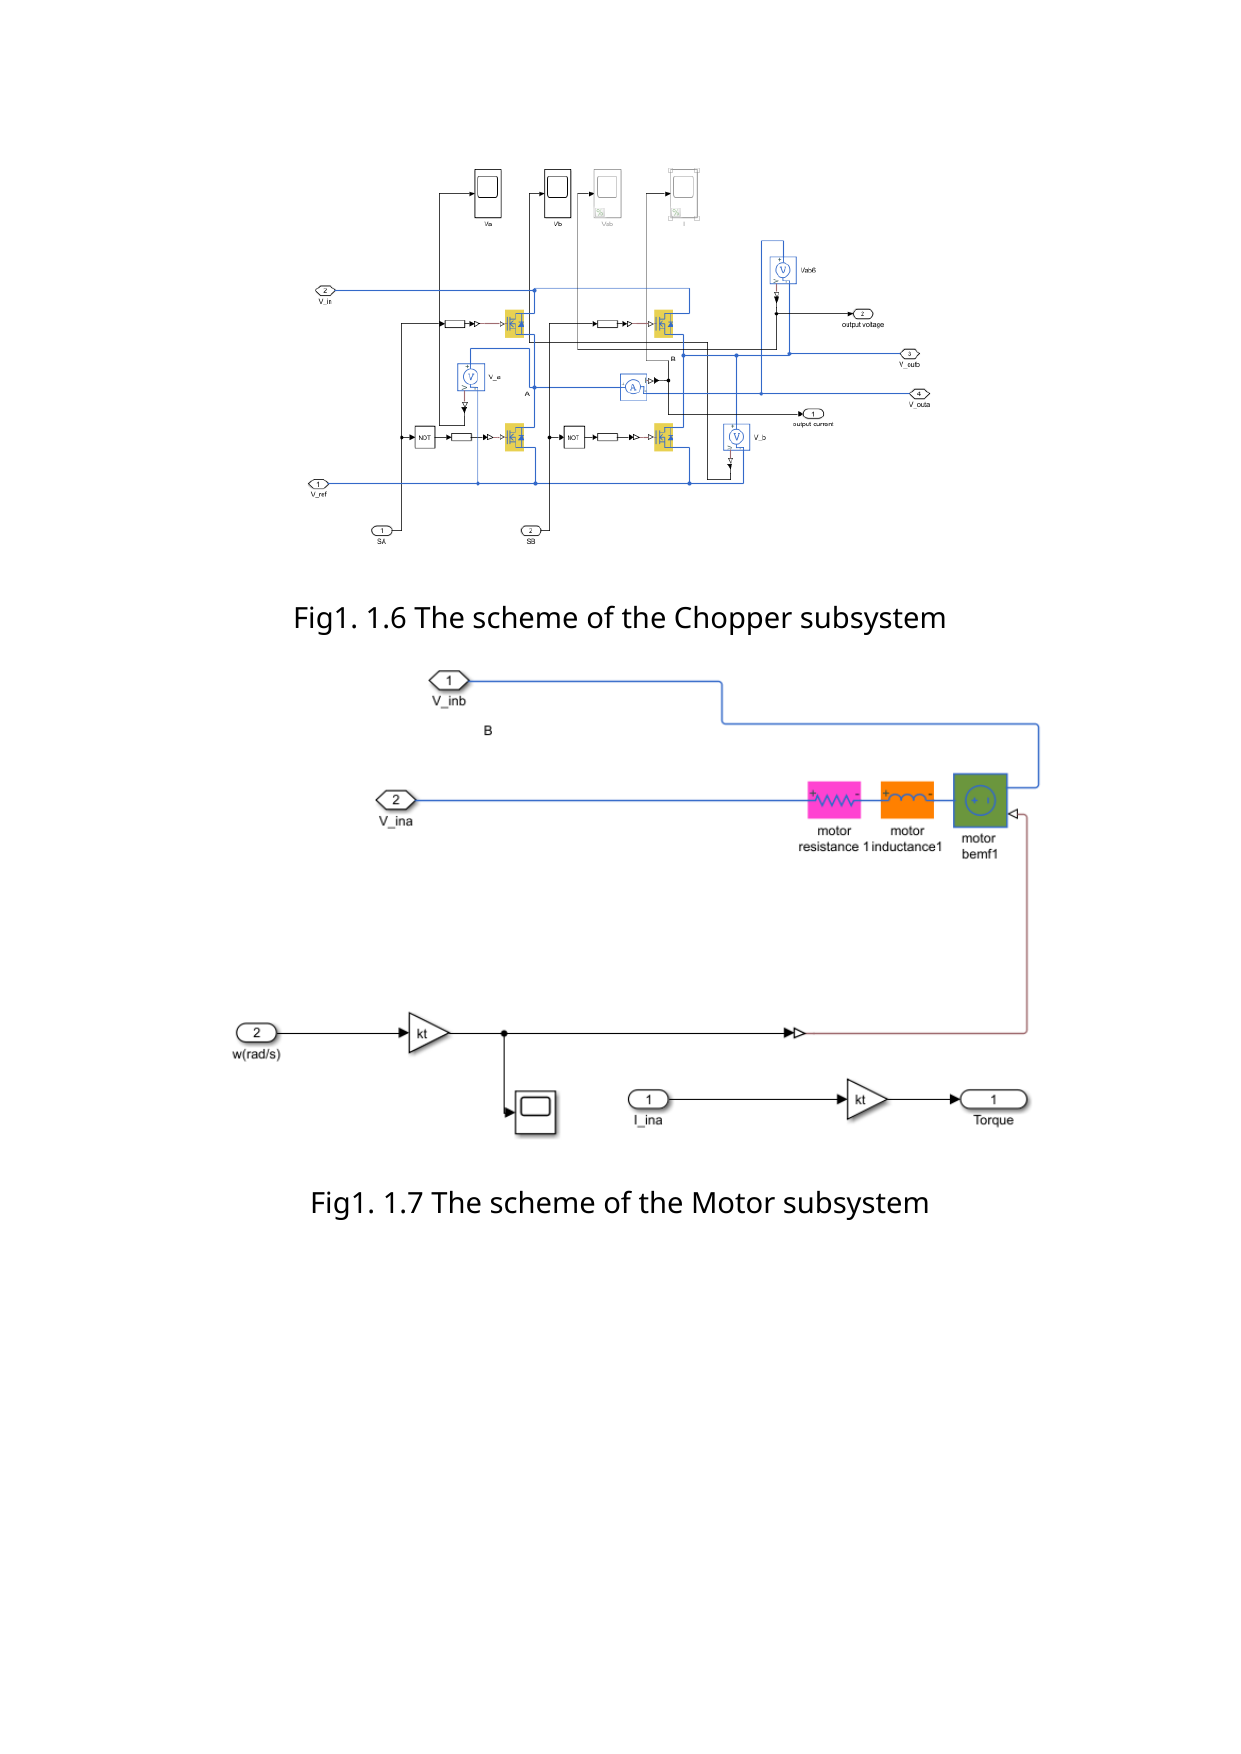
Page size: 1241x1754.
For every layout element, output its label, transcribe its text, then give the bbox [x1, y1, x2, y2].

text Fig1. 1.6 The scheme of the Chopper subsystem [187, 584, 1053, 649]
picture [187, 649, 1053, 1150]
text Fig1. 1.7 The scheme of the Motor subsystem [187, 1169, 1053, 1234]
picture [300, 162, 940, 560]
